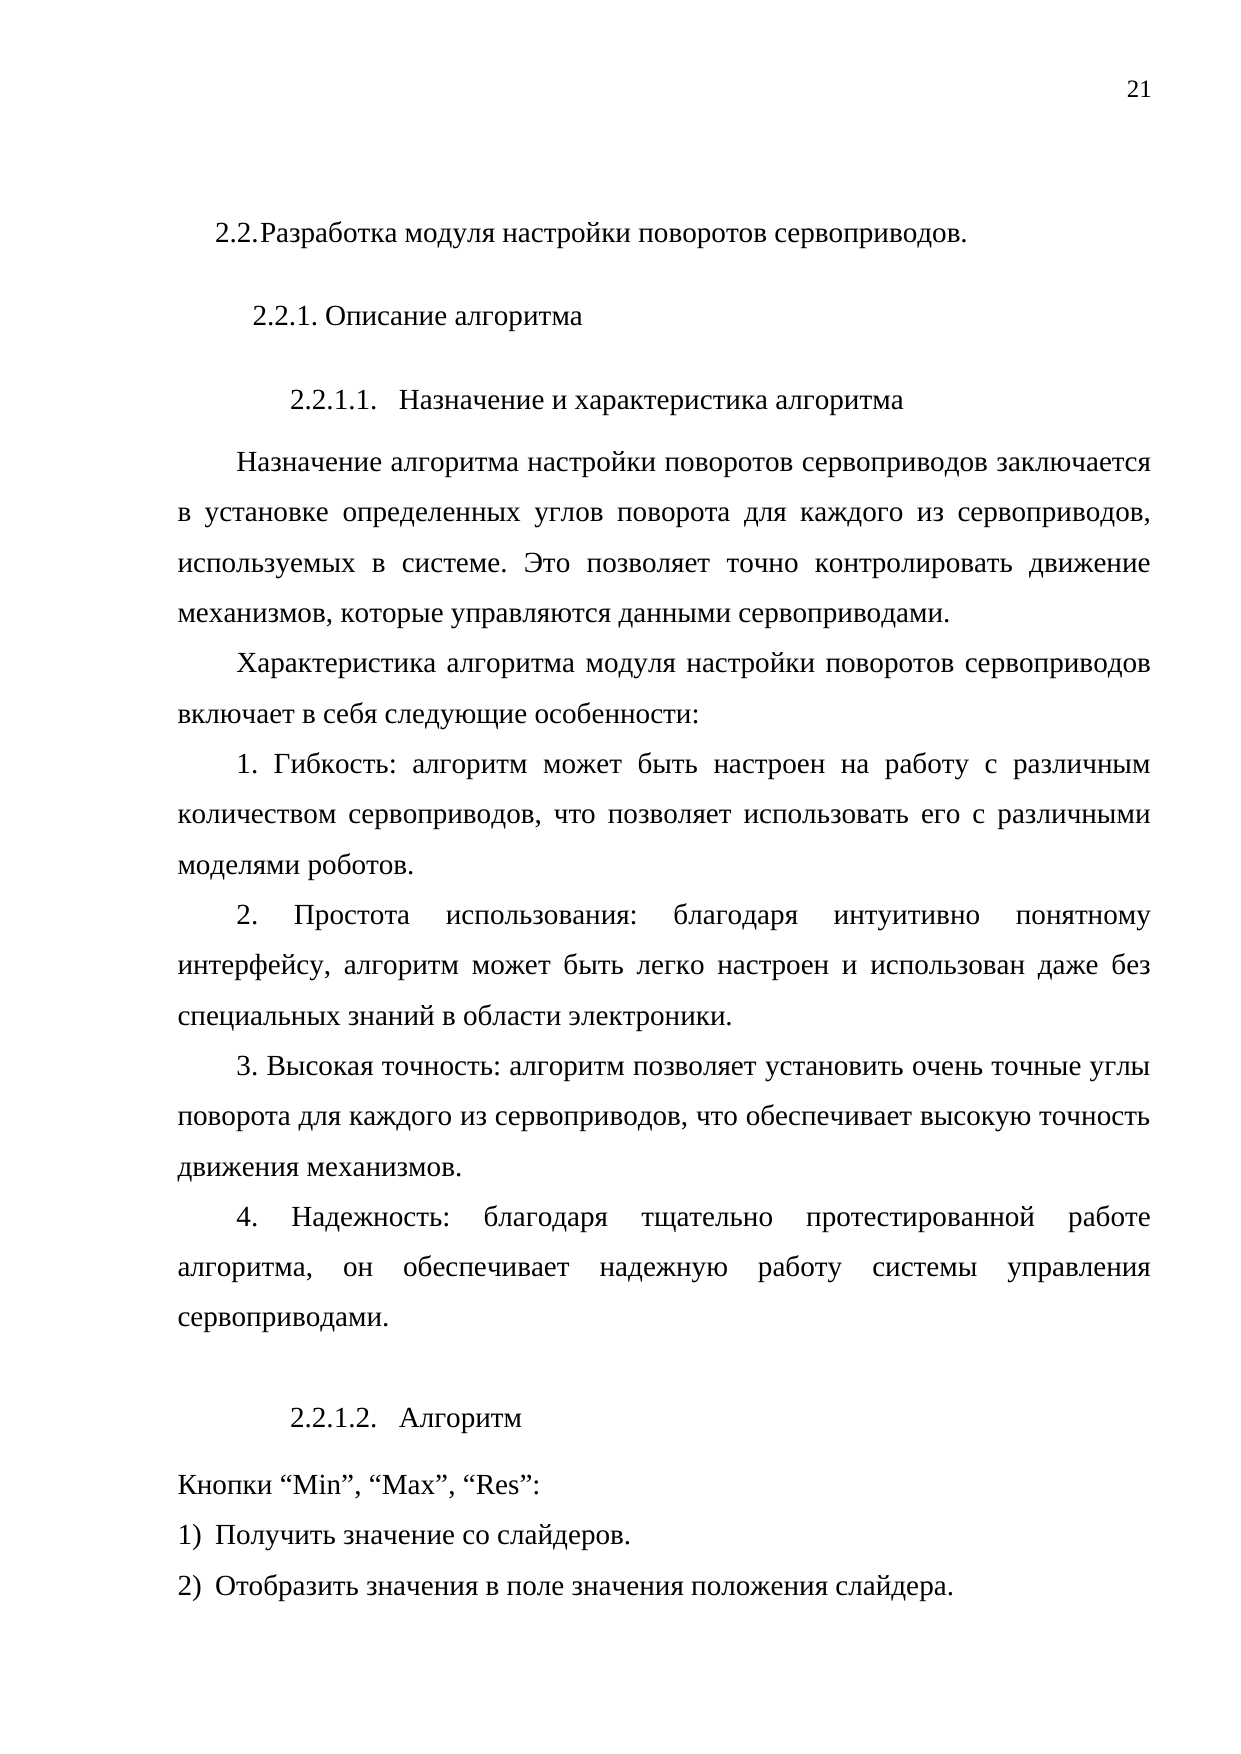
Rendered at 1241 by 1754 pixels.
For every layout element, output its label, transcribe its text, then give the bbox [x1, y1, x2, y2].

text 2. Простота использования: благодаря интуитивно понятному интерфейсу, алгоритм может быть легко настроен и использован даже без специальных знаний в области электроники. [177, 897, 1152, 1031]
text Кнопки “Min”, “Max”, “Res”: [177, 1467, 1152, 1501]
subtitle Алгоритм [290, 1400, 1152, 1433]
subtitle Назначение и характеристика алгоритма [290, 382, 1152, 416]
list Отобразить значения в поле значения положения слайдера. [177, 1568, 1152, 1601]
text Характеристика алгоритма модуля настройки поворотов сервоприводов включает в себя следующие особенности: [177, 646, 1152, 729]
subtitle Разработка модуля настройки поворотов сервоприводов. [215, 215, 1152, 248]
list Получить значение со слайдеров. [177, 1517, 1152, 1551]
subtitle Описание алгоритма [252, 298, 1152, 332]
text 4. Надежность: благодаря тщательно протестированной работе алгоритма, он обеспечивает надежную работу системы управления сервоприводами. [177, 1199, 1152, 1333]
text 1. Гибкость: алгоритм может быть настроен на работу с различным количеством сервоприводов, что позволяет использовать его с различными моделями роботов. [177, 746, 1152, 880]
text 3. Высокая точность: алгоритм позволяет установить очень точные углы поворота для каждого из сервоприводов, что обеспечивает высокую точность движения механизмов. [177, 1048, 1152, 1182]
